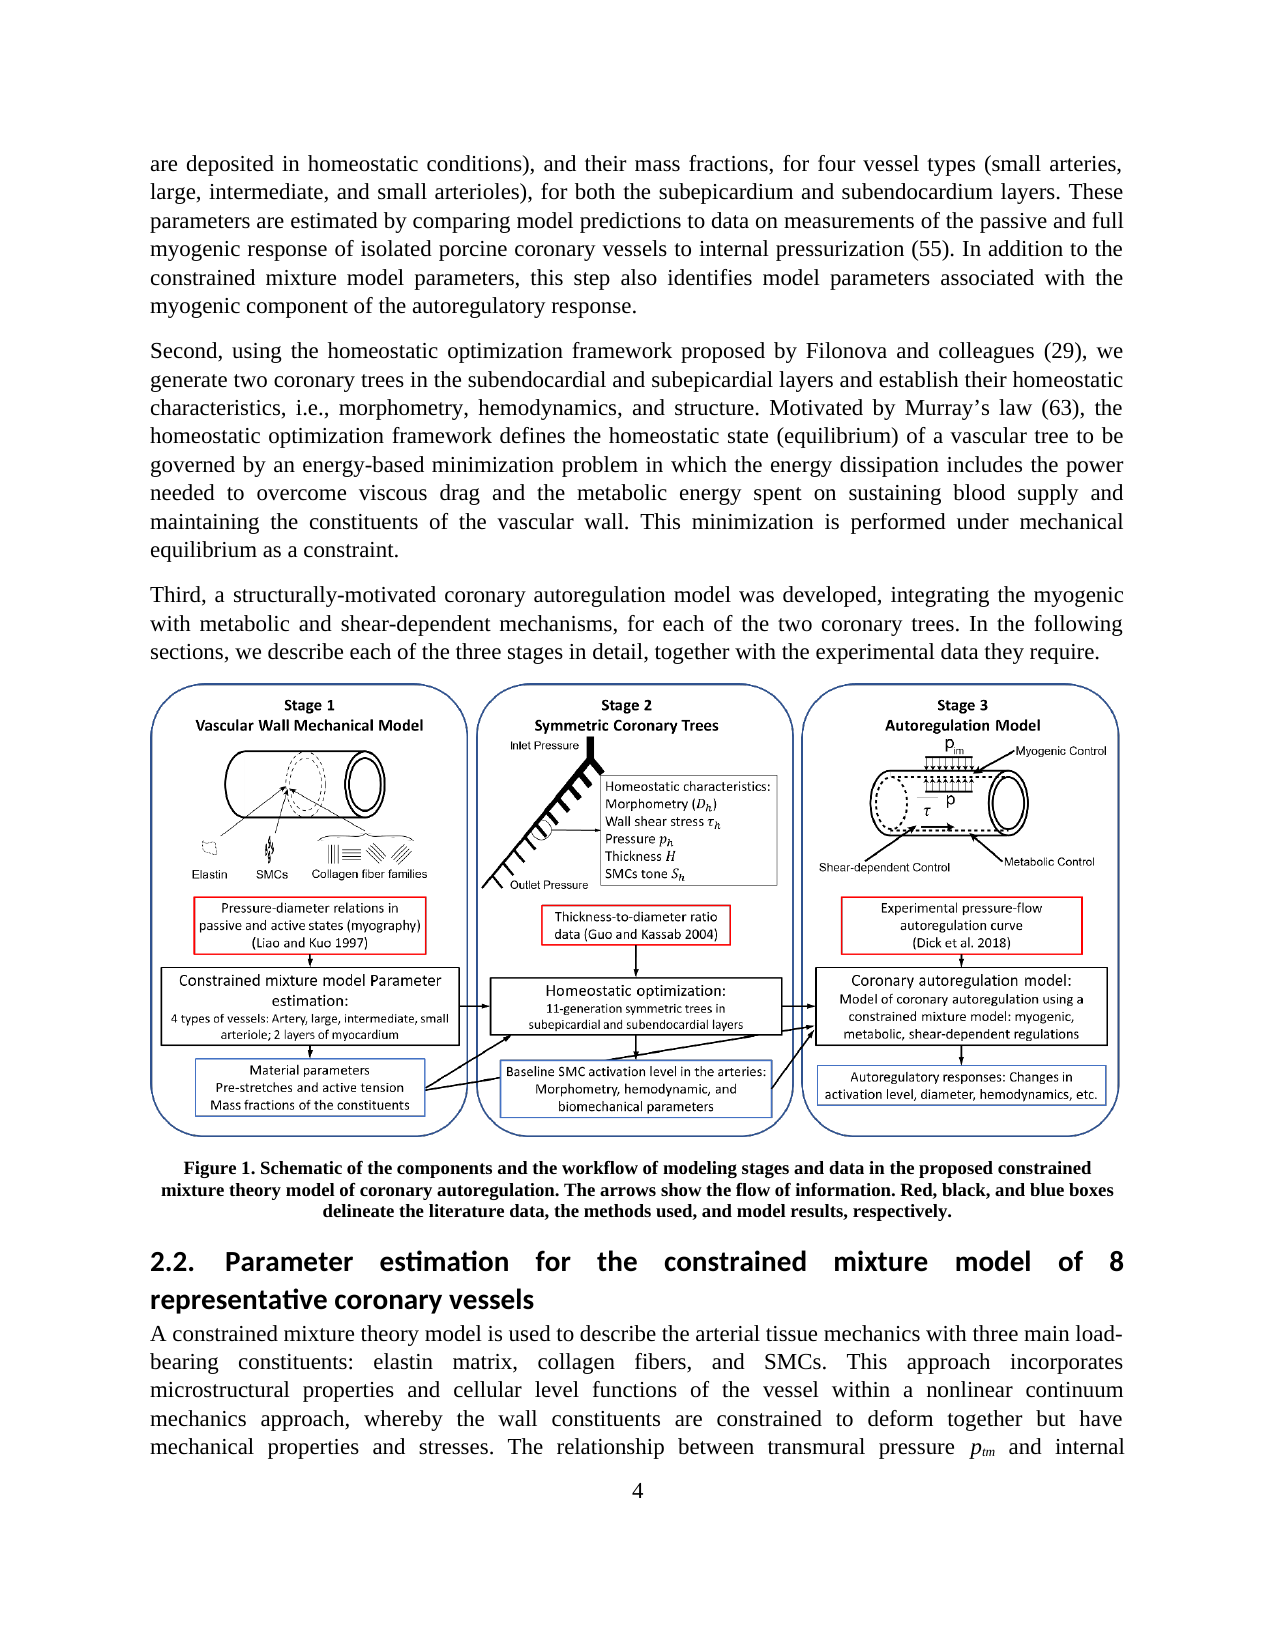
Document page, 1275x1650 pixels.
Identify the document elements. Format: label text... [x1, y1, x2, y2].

text Second, using the homeostatic optimization framework proposed by Filonova and colleagues (29), we generate two coronary trees in the subendocardial and subepicardial layers and establish their homeostatic characteristics, i.e., morphometry, hemodynamics, and structure. Motivated by Murray’s law (63), the homeostatic optimization framework defines the homeostatic state (equilibrium) of a vascular tree to be governed by an energy-based minimization problem in which the energy dissipation includes the power needed to overcome viscous drag and the metabolic energy spent on sustaining blood supply and maintaining the constituents of the vascular wall. This minimization is performed under mechanical equilibrium as a constraint. [150, 337, 1125, 563]
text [150, 150, 1125, 318]
subtitle Parameter estimation for the constrained mixture model of 8 representative coronary vessels [150, 1243, 1125, 1317]
text Third, a structurally-motivated coronary autoregulation model was developed, integrating the myogenic with metabolic and shear-dependent mechanisms, for each of the two coronary trees. In the following sections, we describe each of the three stages in detail, together with the experimental data they require. [150, 581, 1125, 665]
text Figure 1. Schematic of the components and the workflow of modeling stages and data in the proposed constrained mixture theory model of coronary autoregulation. The arrows show the flow of information. Red, black, and blue boxes delineate the literature data, the methods used, and model results, respectively. [150, 1157, 1125, 1222]
picture [150, 683, 1125, 1137]
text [150, 1319, 1125, 1460]
